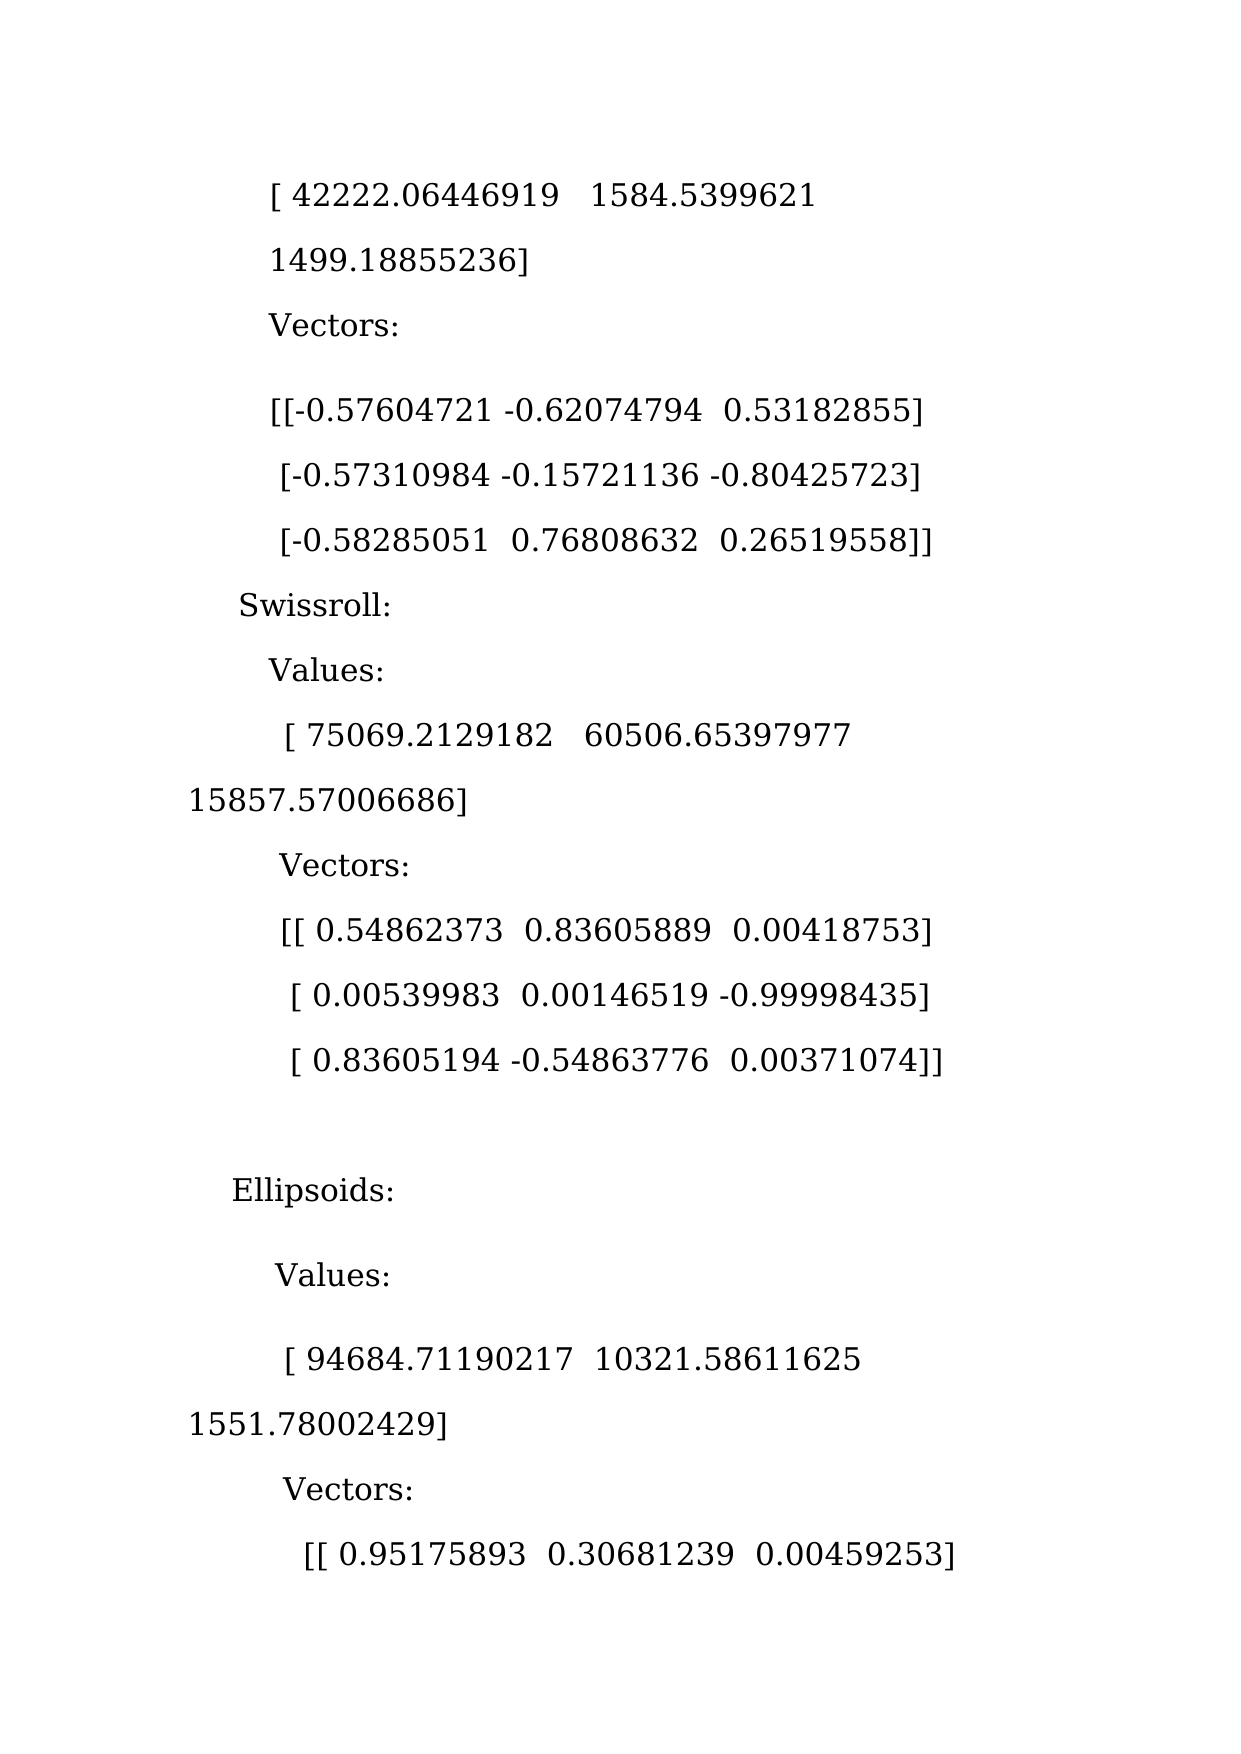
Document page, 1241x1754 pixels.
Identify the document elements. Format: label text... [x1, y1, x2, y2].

text Values: [269, 637, 1053, 702]
text [[ 0.54862373 0.83605889 0.00418753] [279, 897, 1053, 962]
text Swissroll: [187, 572, 1053, 637]
text [ 75069.2129182 60506.65397977 15857.57006686] [187, 702, 1053, 832]
text Ellipsoids: [187, 1157, 1053, 1222]
text Vectors: [279, 832, 1053, 897]
text [ 42222.06446919 1584.5399621 1499.18855236] [269, 162, 1053, 292]
text [[-0.57604721 -0.62074794 0.53182855] [269, 377, 1053, 442]
text [ 0.83605194 -0.54863776 0.00371074]] [279, 1027, 1053, 1092]
text [-0.57310984 -0.15721136 -0.80425723] [269, 442, 1053, 507]
text [ 0.00539983 0.00146519 -0.99998435] [279, 962, 1053, 1027]
text [-0.58285051 0.76808632 0.26519558]] [269, 507, 1053, 572]
list Values: [269, 1241, 1053, 1306]
list Vectors: [269, 292, 1053, 357]
text [ 94684.71190217 10321.58611625 1551.78002429] [187, 1326, 1053, 1456]
text Vectors: [187, 1456, 1053, 1521]
text [[ 0.95175893 0.30681239 0.00459253] [302, 1521, 1053, 1586]
